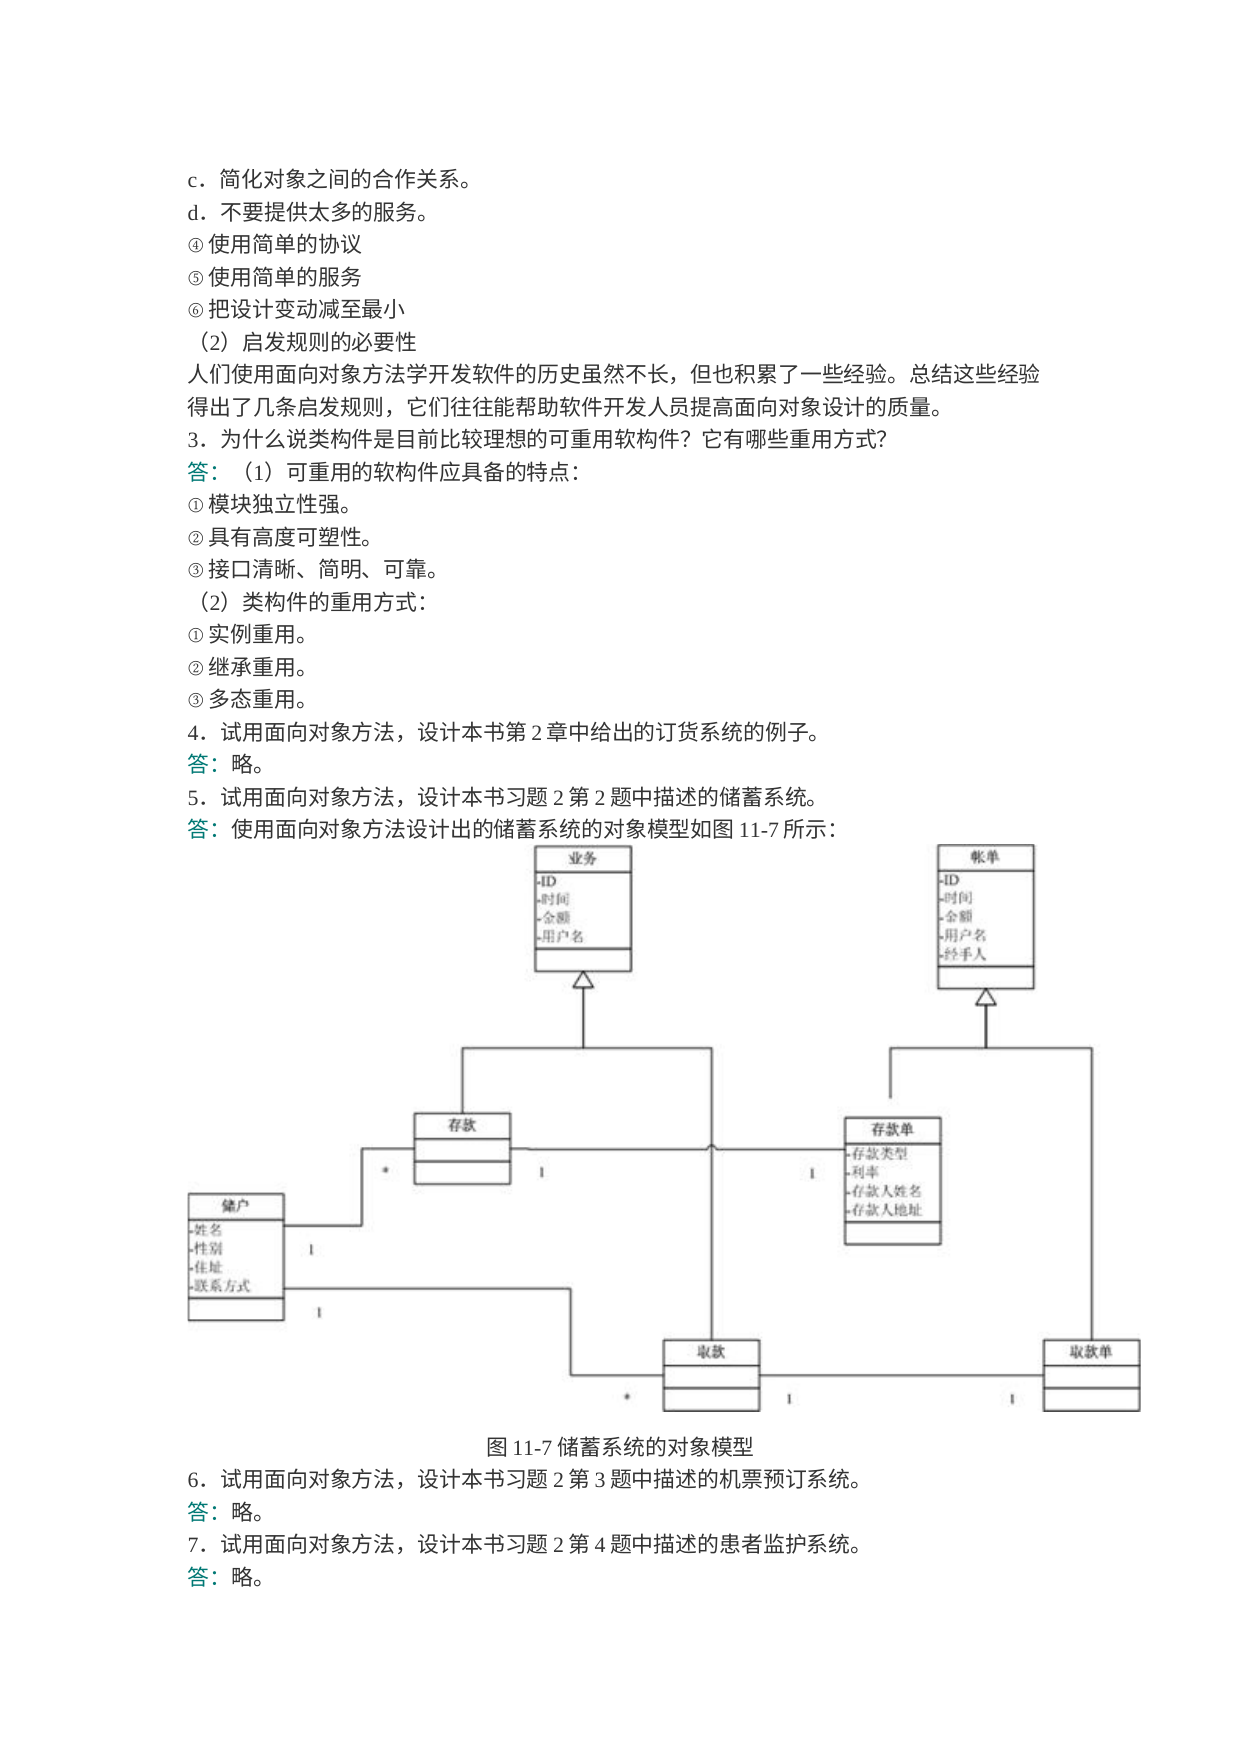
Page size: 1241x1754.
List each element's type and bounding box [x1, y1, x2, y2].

picture [187, 844, 1141, 1412]
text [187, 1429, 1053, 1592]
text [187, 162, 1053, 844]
